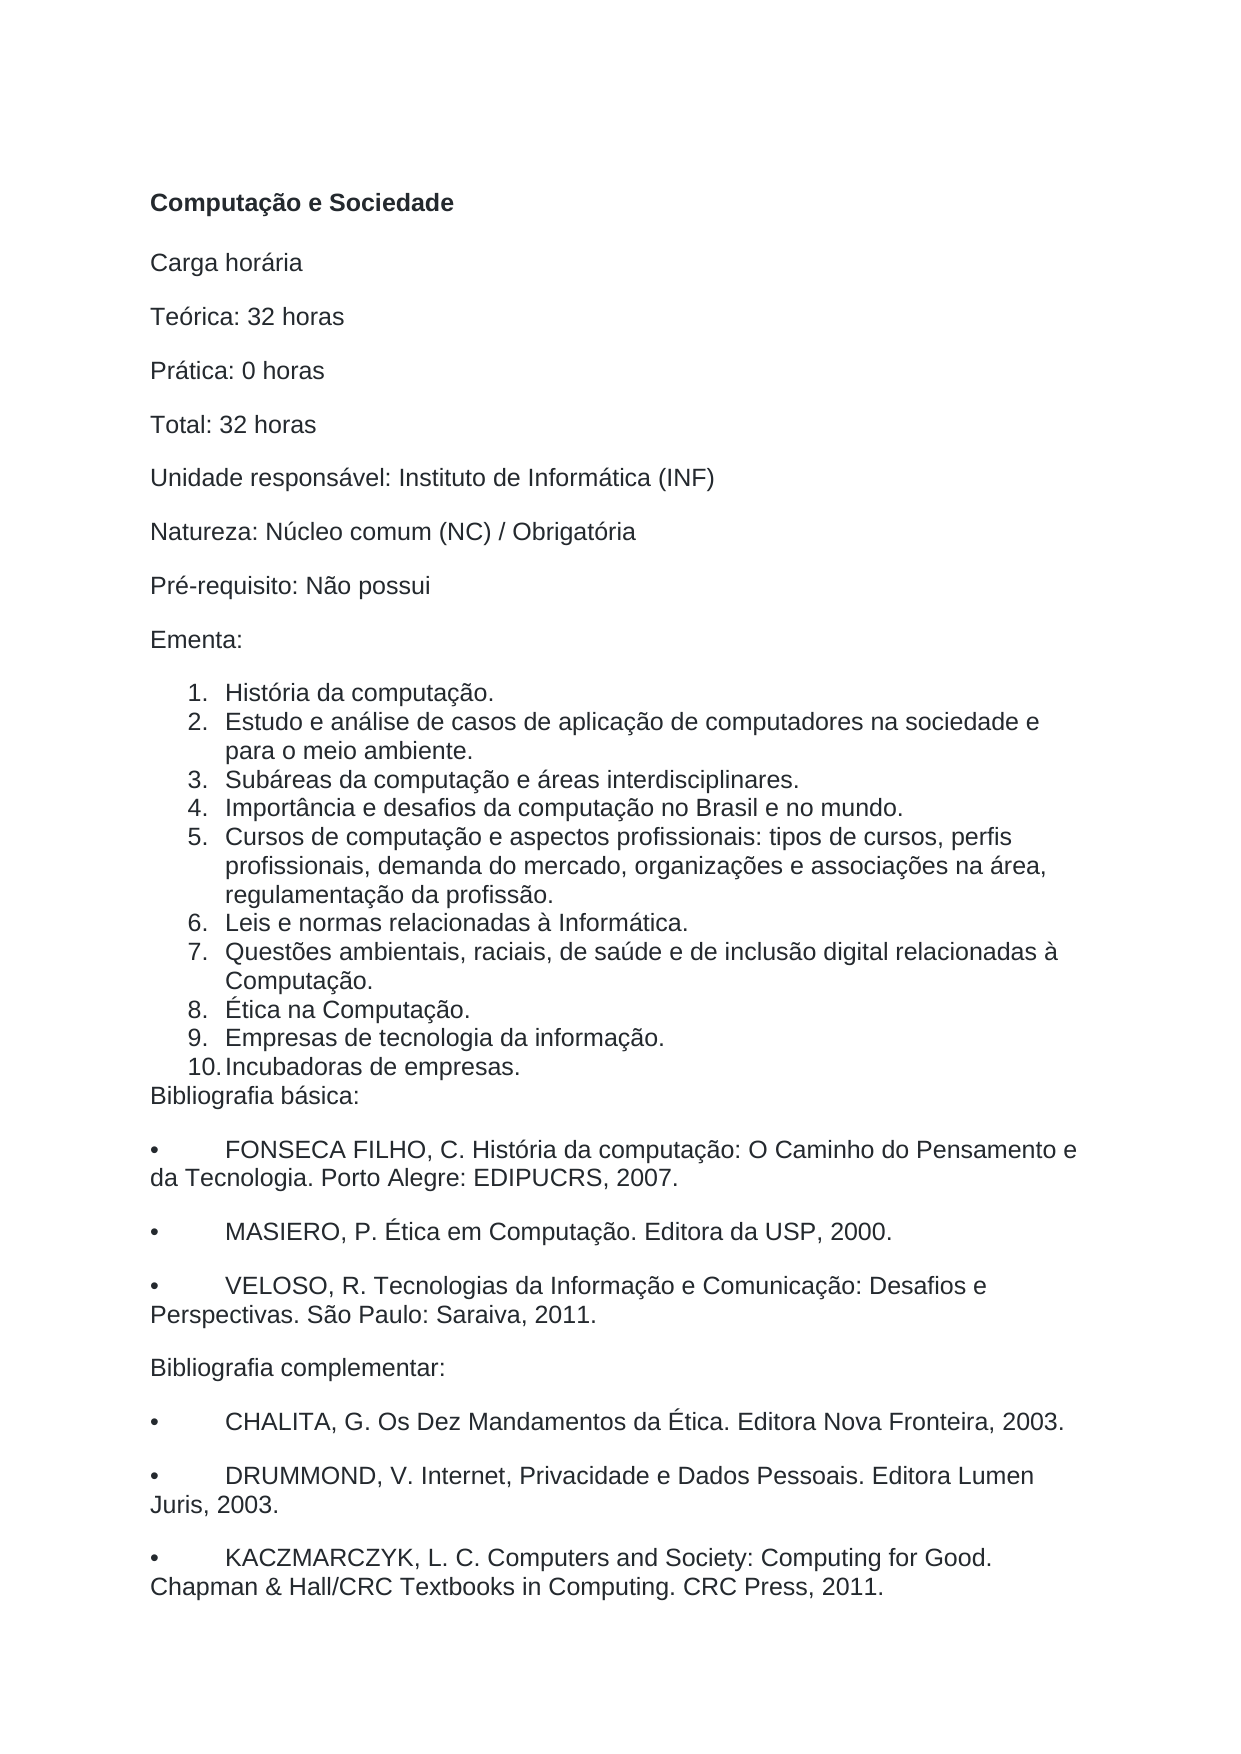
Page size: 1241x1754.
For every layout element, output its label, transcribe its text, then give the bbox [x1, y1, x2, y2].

text • KACZMARCZYK, L. C. Computers and Society: Computing for Good. Chapman & Hall/CRC Textbooks in Computing. CRC Press, 2011. [150, 1543, 1090, 1601]
list Questões ambientais, raciais, de saúde e de inclusão digital relacionadas à Computação. [187, 937, 1090, 995]
list Empresas de tecnologia da informação. [187, 1023, 1090, 1052]
list Cursos de computação e aspectos profissionais: tipos de cursos, perfis profissionais, demanda do mercado, organizações e associações na área, regulamentação da profissão. [187, 822, 1090, 908]
text Total: 32 horas [150, 410, 1090, 438]
text • DRUMMOND, V. Internet, Privacidade e Dados Pessoais. Editora Lumen Juris, 2003. [150, 1461, 1090, 1518]
list Estudo e análise de casos de aplicação de computadores na sociedade e para o meio ambiente. [187, 707, 1090, 765]
text Natureza: Núcleo comum (NC) / Obrigatória [150, 517, 1090, 546]
text Bibliografia complementar: [150, 1353, 1090, 1382]
text • CHALITA, G. Os Dez Mandamentos da Ética. Editora Nova Fronteira, 2003. [150, 1407, 1090, 1436]
list Ética na Computação. [187, 995, 1090, 1023]
text Unidade responsável: Instituto de Informática (INF) [150, 463, 1090, 492]
text Ementa: [150, 625, 1090, 653]
text • MASIERO, P. Ética em Computação. Editora da USP, 2000. [150, 1217, 1090, 1246]
list Leis e normas relacionadas à Informática. [187, 908, 1090, 937]
text Prática: 0 horas [150, 356, 1090, 385]
list Importância e desafios da computação no Brasil e no mundo. [187, 793, 1090, 822]
subtitle Computação e Sociedade [150, 187, 1090, 216]
text • VELOSO, R. Tecnologias da Informação e Comunicação: Desafios e Perspectivas. São Paulo: Saraiva, 2011. [150, 1271, 1090, 1328]
list Subáreas da computação e áreas interdisciplinares. [187, 765, 1090, 793]
text Carga horária [150, 248, 1090, 277]
list História da computação. [187, 678, 1090, 707]
list Incubadoras de empresas. [187, 1052, 1090, 1081]
text Pré-requisito: Não possui [150, 571, 1090, 600]
text • FONSECA FILHO, C. História da computação: O Caminho do Pensamento e da Tecnologia. Porto Alegre: EDIPUCRS, 2007. [150, 1135, 1090, 1192]
text Bibliografia básica: [150, 1081, 1090, 1110]
text Teórica: 32 horas [150, 302, 1090, 331]
